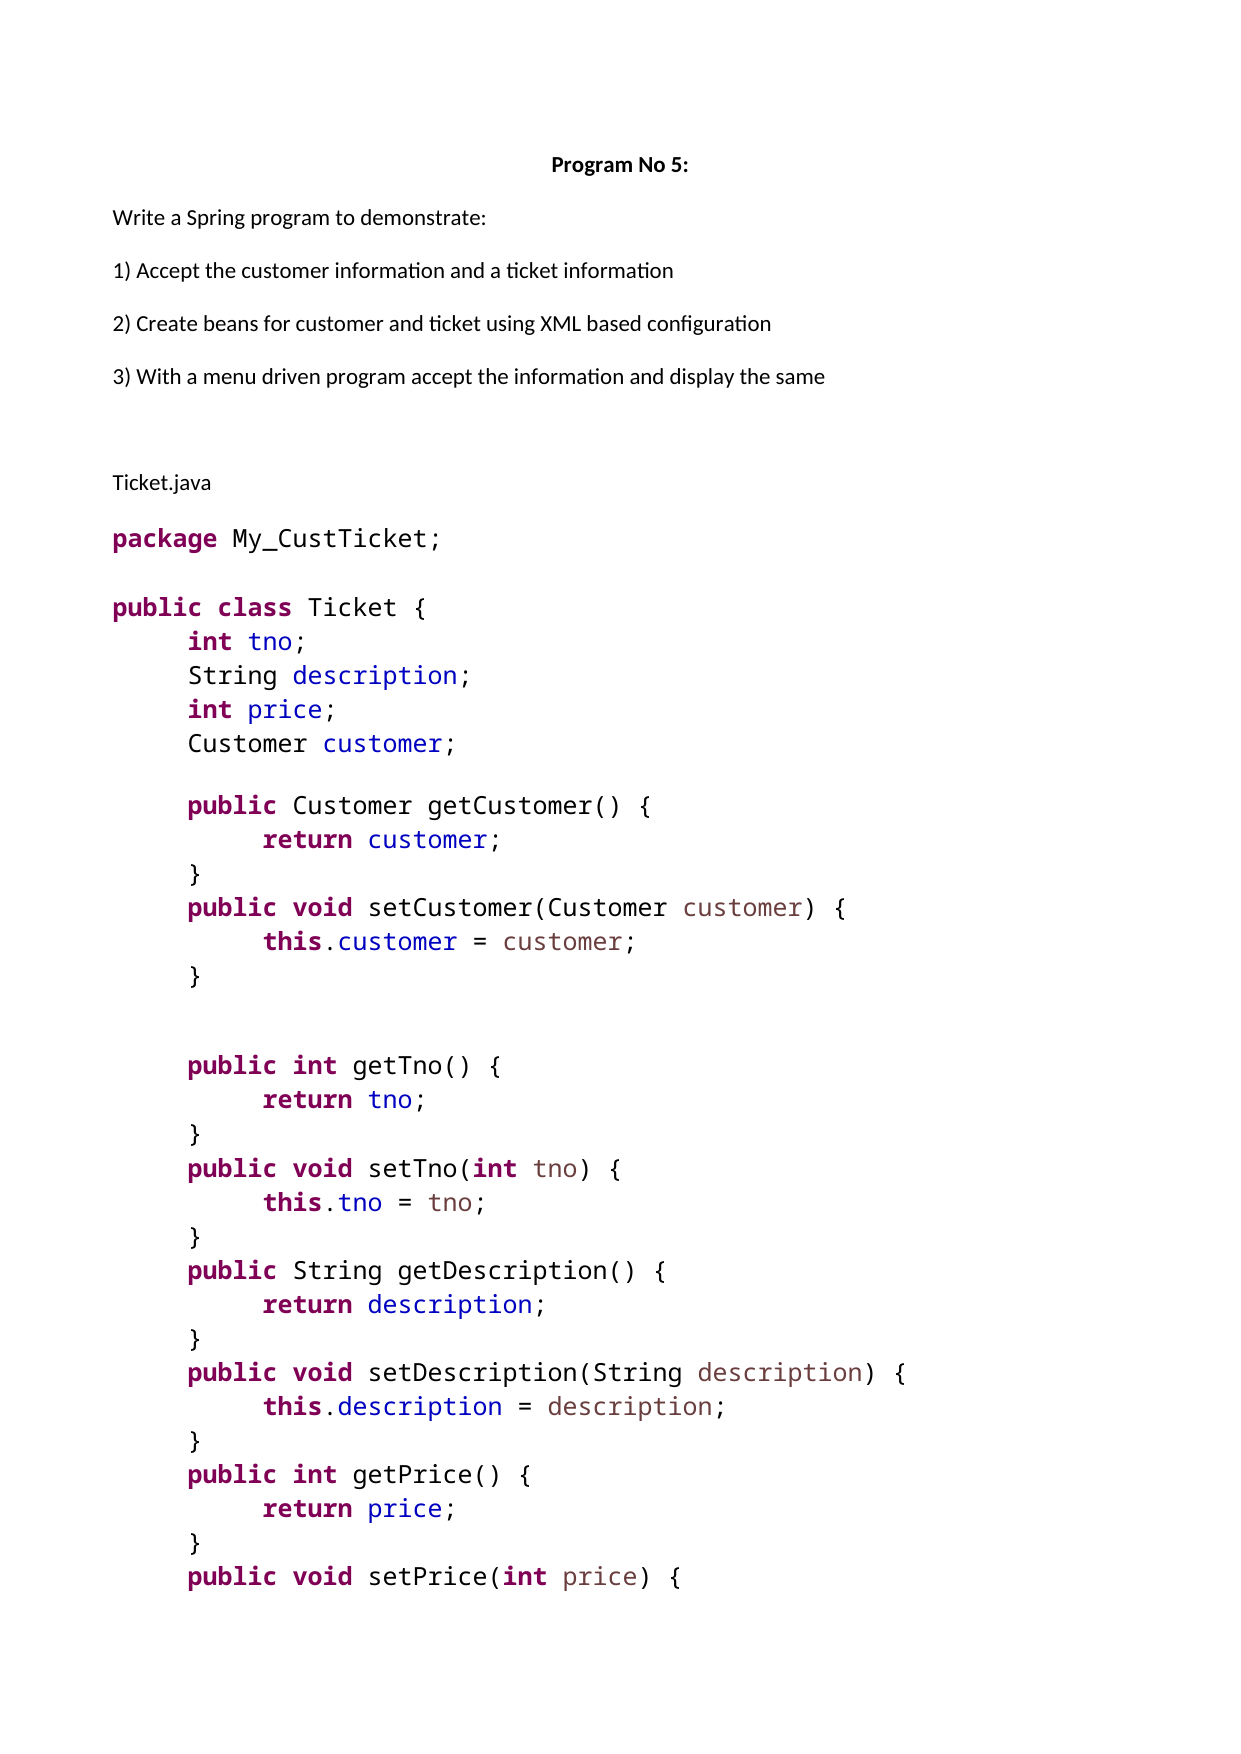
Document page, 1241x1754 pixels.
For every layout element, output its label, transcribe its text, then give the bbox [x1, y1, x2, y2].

text Customer customer; [112, 726, 1128, 759]
text return customer; [112, 822, 1128, 856]
text this.tno = tno; [112, 1184, 1128, 1218]
text public int getPrice() { [112, 1457, 1128, 1491]
text } [112, 1321, 1128, 1354]
text public void setTno(int tno) { [112, 1150, 1128, 1184]
text Write a Spring program to demonstrate: [112, 203, 1128, 231]
text package My_CustTicket; [112, 521, 1128, 555]
text public int getTno() { [112, 1048, 1128, 1082]
text this.description = description; [112, 1389, 1128, 1423]
text return description; [112, 1286, 1128, 1321]
text return price; [112, 1491, 1128, 1525]
text public void setCustomer(Customer customer) { [112, 890, 1128, 924]
text public class Ticket { [112, 589, 1128, 623]
text public void setPrice(int price) { [112, 1559, 1128, 1593]
text int tno; [112, 623, 1128, 657]
text 2) Create beans for customer and ticket using XML based configuration [112, 309, 1128, 337]
text 1) Accept the customer information and a ticket information [112, 256, 1128, 284]
text public String getDescription() { [112, 1252, 1128, 1286]
text } [112, 958, 1128, 992]
text } [112, 1218, 1128, 1252]
text Ticket.java [112, 468, 1128, 496]
text return tno; [112, 1082, 1128, 1116]
text } [112, 856, 1128, 890]
text } [112, 1525, 1128, 1559]
text String description; [112, 657, 1128, 691]
text public Customer getCustomer() { [112, 788, 1128, 822]
text Program No 5: [112, 150, 1128, 178]
text int price; [112, 691, 1128, 726]
text public void setDescription(String description) { [112, 1354, 1128, 1389]
text } [112, 1423, 1128, 1457]
text this.customer = customer; [112, 924, 1128, 958]
text 3) With a menu driven program accept the information and display the same [112, 362, 1128, 390]
text } [112, 1116, 1128, 1150]
